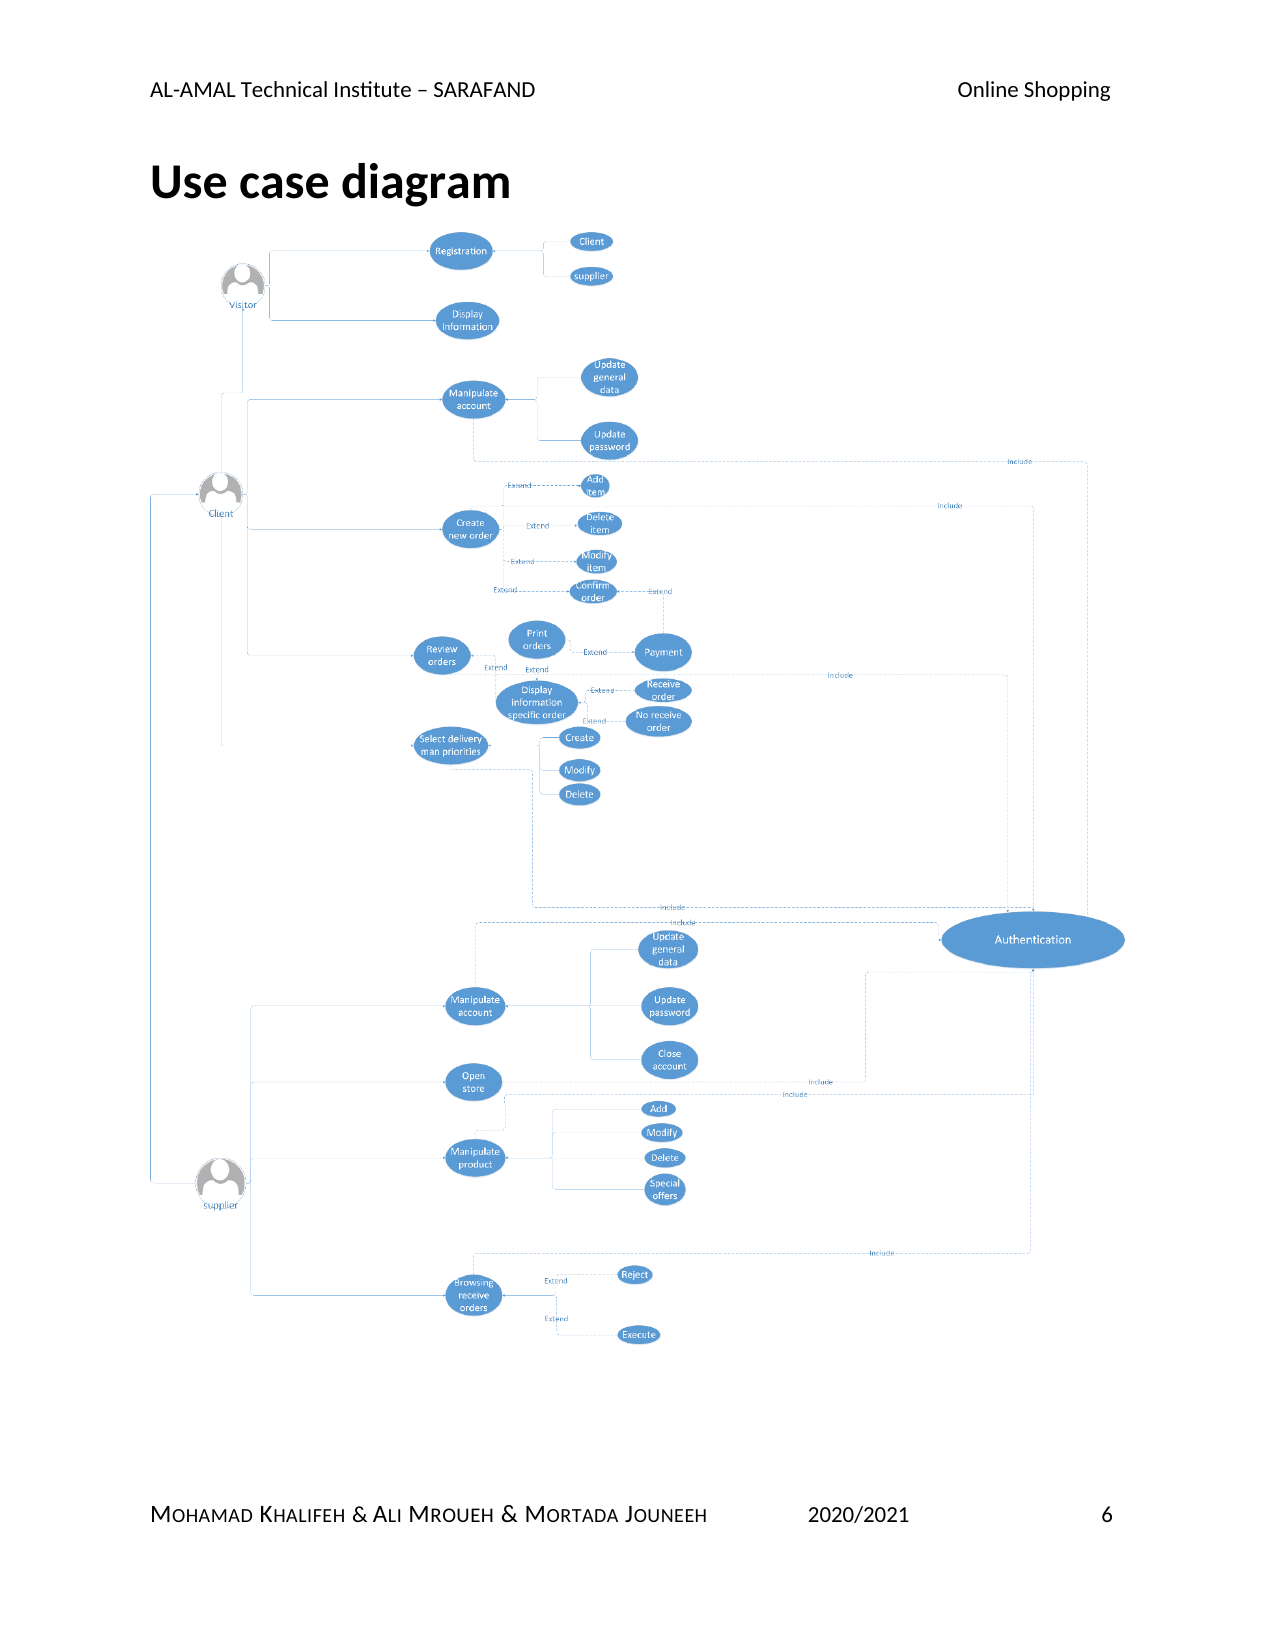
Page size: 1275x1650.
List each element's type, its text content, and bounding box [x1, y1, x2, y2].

picture [150, 231, 1125, 1346]
text Use case diagram [150, 150, 1125, 211]
